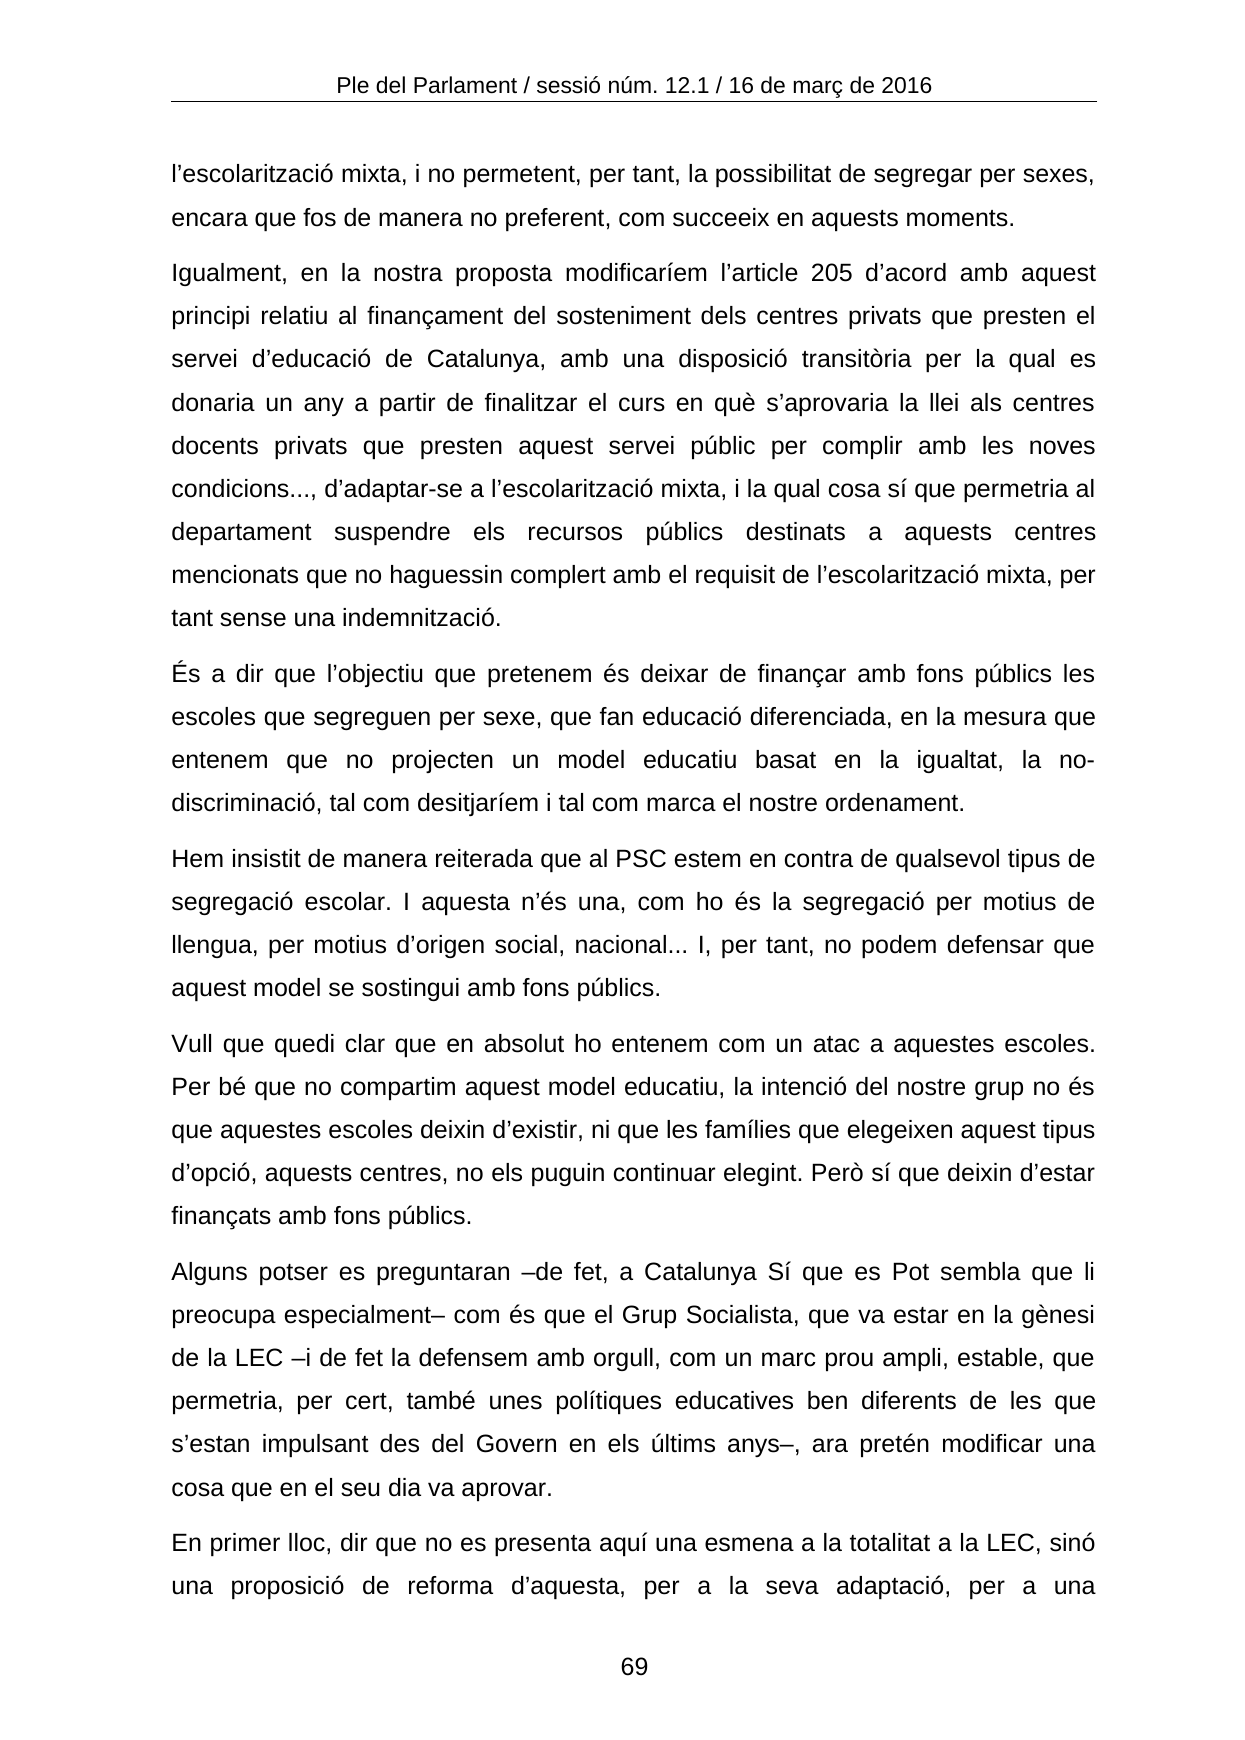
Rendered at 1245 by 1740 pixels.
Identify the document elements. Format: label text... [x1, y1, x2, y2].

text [171, 1528, 1097, 1600]
text Vull que quedi clar que en absolut ho entenem com un atac a aquestes escoles. Per bé que no compartim aquest model educatiu, la intenció del nostre grup no és que aquestes escoles deixin d’existir, ni que les famílies que elegeixen aquest tipus d’opció, aquests centres, no els puguin continuar elegint. Però sí que deixin d’estar finançats amb fons públics. [171, 1029, 1097, 1230]
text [171, 159, 1097, 231]
text Alguns potser es preguntaran –de fet, a Catalunya Sí que es Pot sembla que li preocupa especialment– com és que el Grup Socialista, que va estar en la gènesi de la LEC –i de fet la defensem amb orgull, com un marc prou ampli, estable, que permetria, per cert, també unes polítiques educatives ben diferents de les que s’estan impulsant des del Govern en els últims anys–, ara pretén modificar una cosa que en el seu dia va aprovar. [171, 1257, 1097, 1501]
text Hem insistit de manera reiterada que al PSC estem en contra de qualsevol tipus de segregació escolar. I aquesta n’és una, com ho és la segregació per motius de llengua, per motius d’origen social, nacional... I, per tant, no podem defensar que aquest model se sostingui amb fons públics. [171, 844, 1097, 1002]
text Igualment, en la nostra proposta modificaríem l’article 205 d’acord amb aquest principi relatiu al finançament del sosteniment dels centres privats que presten el servei d’educació de Catalunya, amb una disposició transitòria per la qual es donaria un any a partir de finalitzar el curs en què s’aprovaria la llei als centres docents privats que presten aquest servei públic per complir amb les noves condicions..., d’adaptar-se a l’escolarització mixta, i la qual cosa sí que permetria al departament suspendre els recursos públics destinats a aquests centres mencionats que no haguessin complert amb el requisit de l’escolarització mixta, per tant sense una indemnització. [171, 258, 1097, 632]
text És a dir que l’objectiu que pretenem és deixar de finançar amb fons públics les escoles que segreguen per sexe, que fan educació diferenciada, en la mesura que entenem que no projecten un model educatiu basat en la igualtat, la no-discriminació, tal com desitjaríem i tal com marca el nostre ordenament. [171, 659, 1097, 817]
